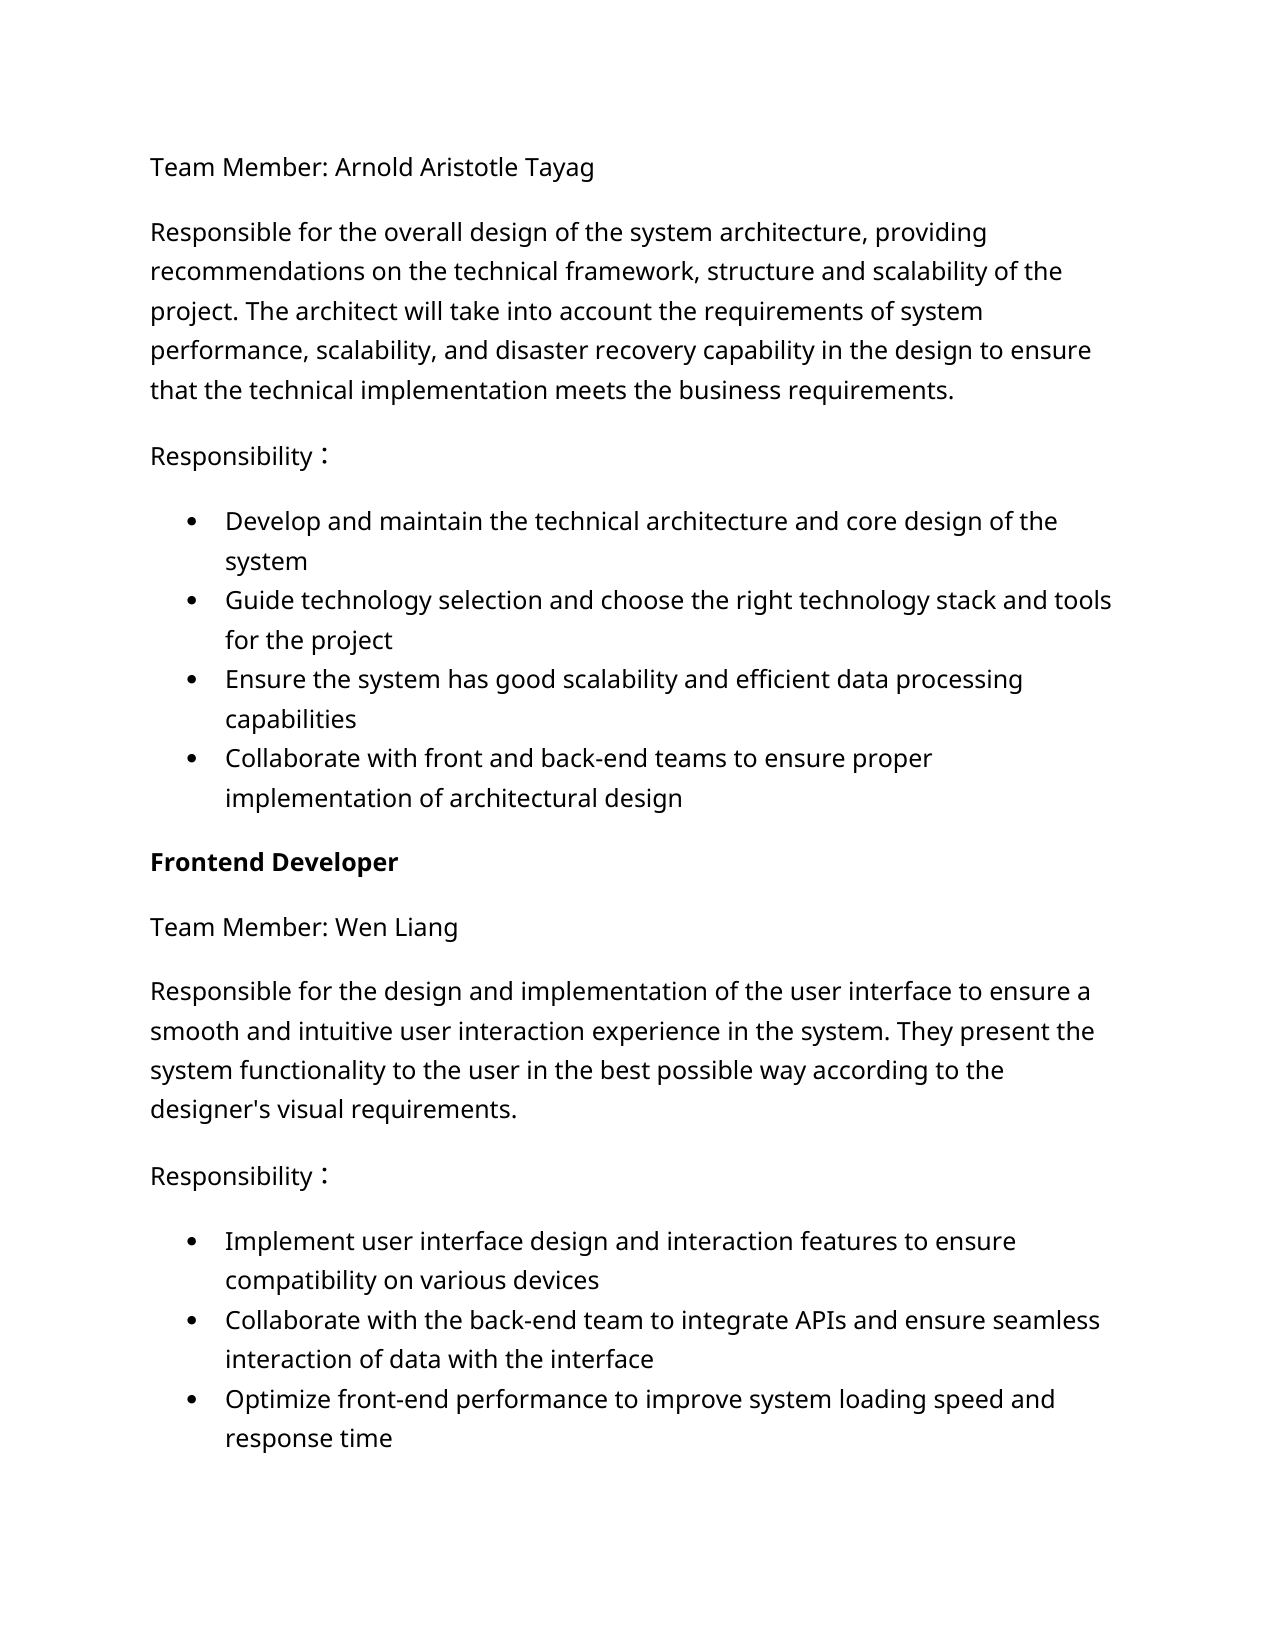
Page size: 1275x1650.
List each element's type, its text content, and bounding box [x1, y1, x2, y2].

list Implement user interface design and interaction features to ensure compatibility on various devices [187, 1223, 1125, 1297]
text Responsibility： [150, 1157, 1125, 1193]
list Ensure the system has good scalability and efficient data processing capabilities [187, 662, 1125, 735]
list Collaborate with front and back-end teams to ensure proper implementation of architectural design [187, 741, 1125, 814]
list Collaborate with the back-end team to integrate APIs and ensure seamless interaction of data with the interface [187, 1302, 1125, 1376]
text Responsible for the design and implementation of the user interface to ensure a smooth and intuitive user interaction experience in the system. They present the system functionality to the user in the best possible way according to the designer's visual requirements. [150, 974, 1125, 1126]
text Team Member: Arnold Aristotle Tayag [150, 150, 1125, 184]
list Develop and maintain the technical architecture and core design of the system [187, 504, 1125, 577]
text Responsible for the overall design of the system architecture, providing recommendations on the technical framework, structure and scalability of the project. The architect will take into account the requirements of system performance, scalability, and disaster recovery capability in the design to ensure that the technical implementation meets the business requirements. [150, 214, 1125, 406]
text Team Member: Wen Liang [150, 909, 1125, 943]
text Frontend Developer [150, 845, 1125, 879]
list Guide technology selection and choose the right technology stack and tools for the project [187, 583, 1125, 656]
list Optimize front-end performance to improve system loading speed and response time [187, 1381, 1125, 1455]
text Responsibility： [150, 437, 1125, 473]
